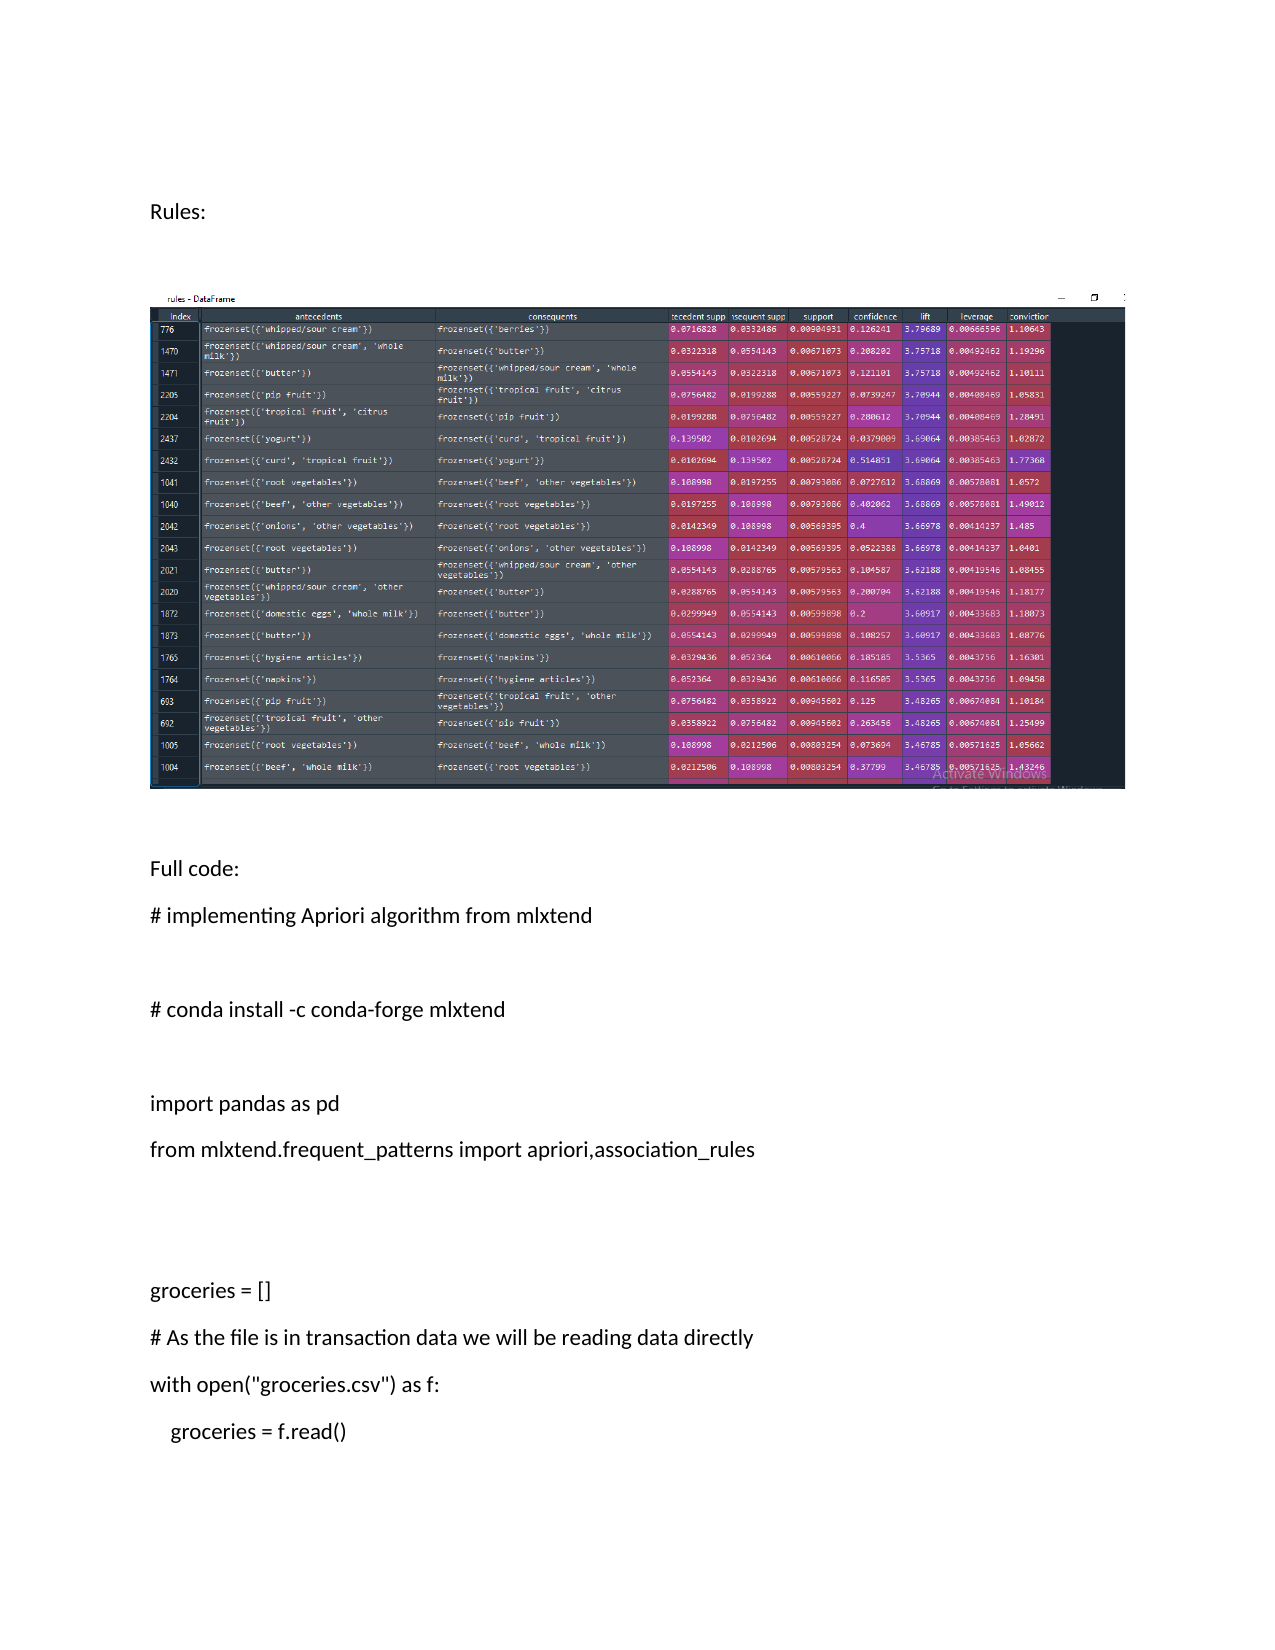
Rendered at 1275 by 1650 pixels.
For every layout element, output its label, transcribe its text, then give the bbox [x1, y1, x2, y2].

text from mlxtend.frequent_patterns import apriori,association_rules [150, 1136, 1125, 1164]
text Rules: [150, 197, 1125, 225]
text # implementing Apriori algorithm from mlxtend [150, 901, 1125, 929]
text groceries = [] [150, 1276, 1125, 1304]
text groceries = f.read() [150, 1417, 1125, 1445]
picture [150, 290, 1125, 789]
text Full code: [150, 854, 1125, 882]
text with open("groceries.csv") as f: [150, 1370, 1125, 1398]
text # As the file is in transaction data we will be reading data directly [150, 1323, 1125, 1351]
text # conda install -c conda-forge mlxtend [150, 995, 1125, 1023]
text import pandas as pd [150, 1089, 1125, 1117]
